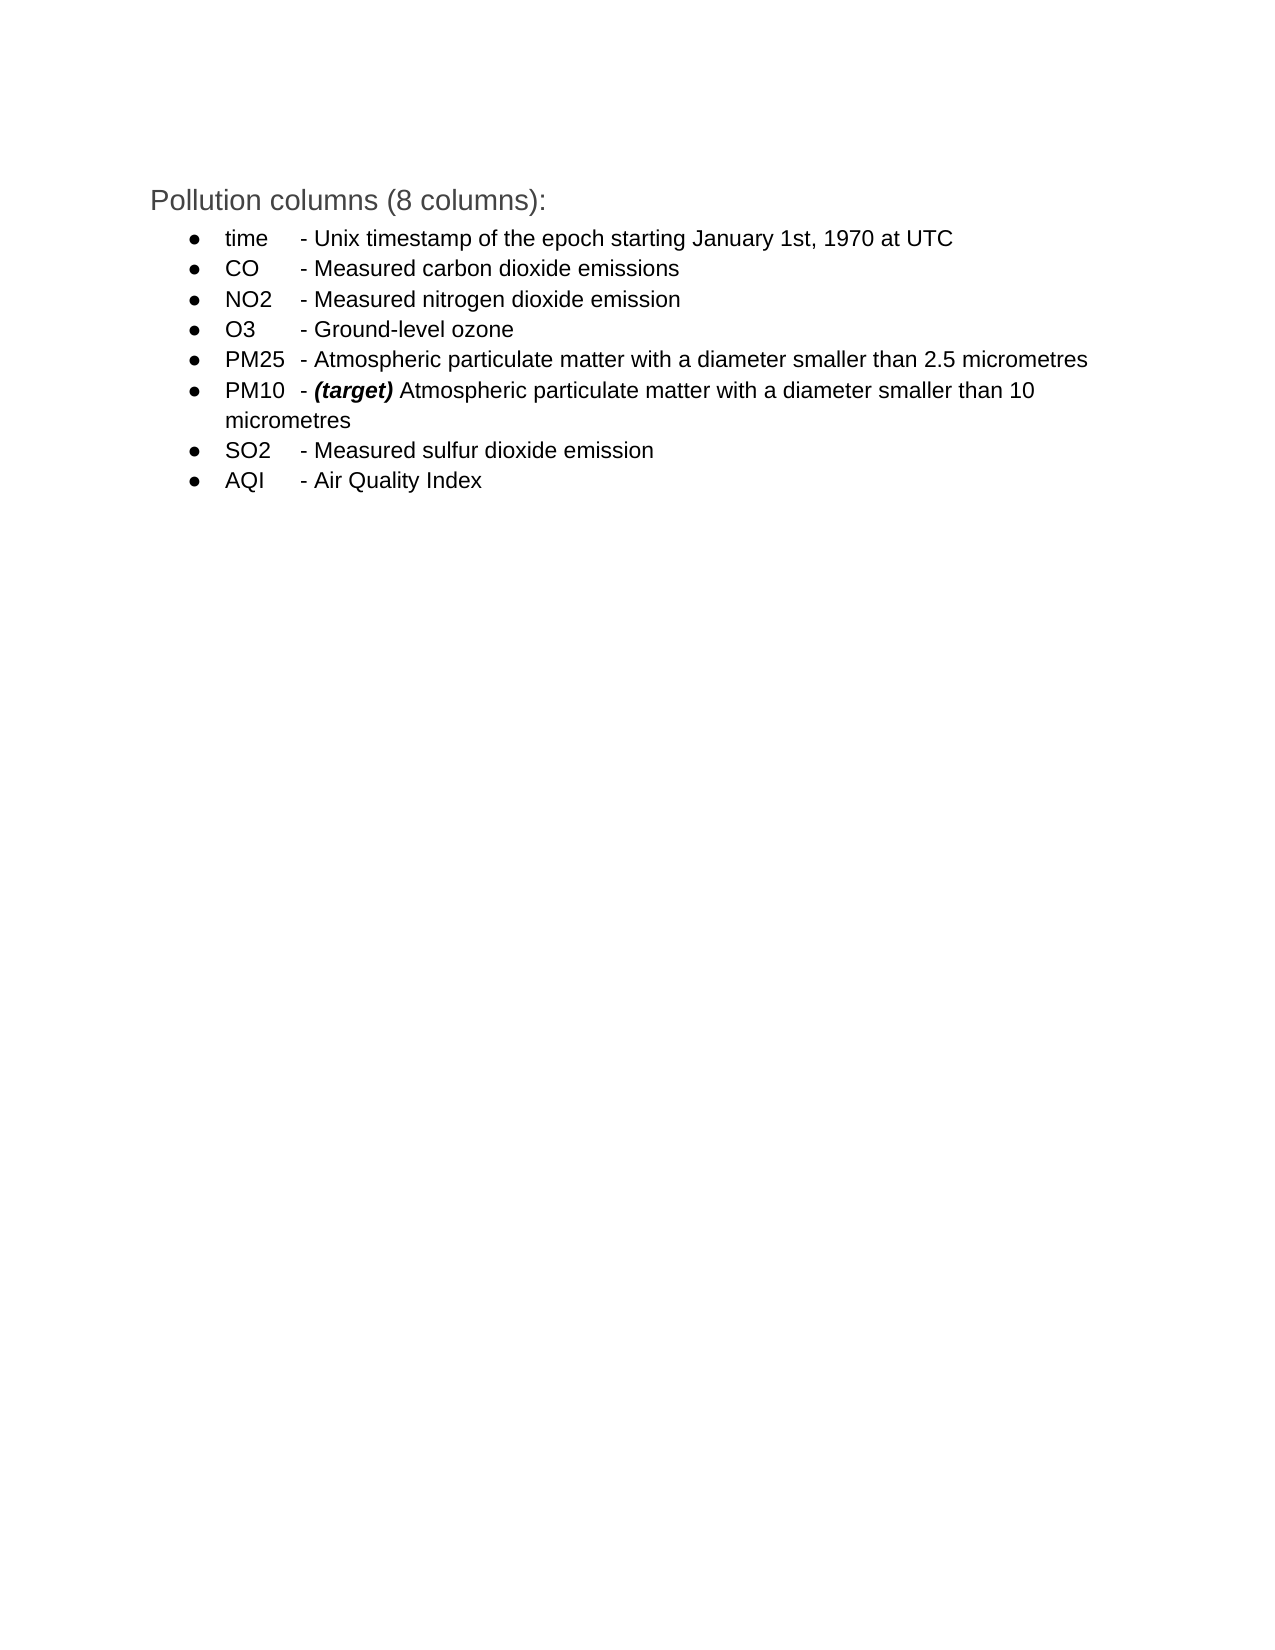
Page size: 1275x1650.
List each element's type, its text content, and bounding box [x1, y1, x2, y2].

list CO - Measured carbon dioxide emissions [187, 255, 1125, 282]
list SO2 - Measured sulfur dioxide emission [187, 437, 1125, 463]
list AQI - Air Quality Index [187, 467, 1125, 494]
list PM10 - (target) Atmospheric particulate matter with a diameter smaller than 10 micrometres [187, 377, 1125, 433]
list PM25 - Atmospheric particulate matter with a diameter smaller than 2.5 micrometres [187, 346, 1125, 372]
list NO2 - Measured nitrogen dioxide emission [187, 286, 1125, 312]
subtitle Pollution columns (8 columns): [150, 183, 1125, 217]
list time - Unix timestamp of the epoch starting January 1st, 1970 at UTC [187, 225, 1125, 252]
list O3 - Ground-level ozone [187, 316, 1125, 342]
